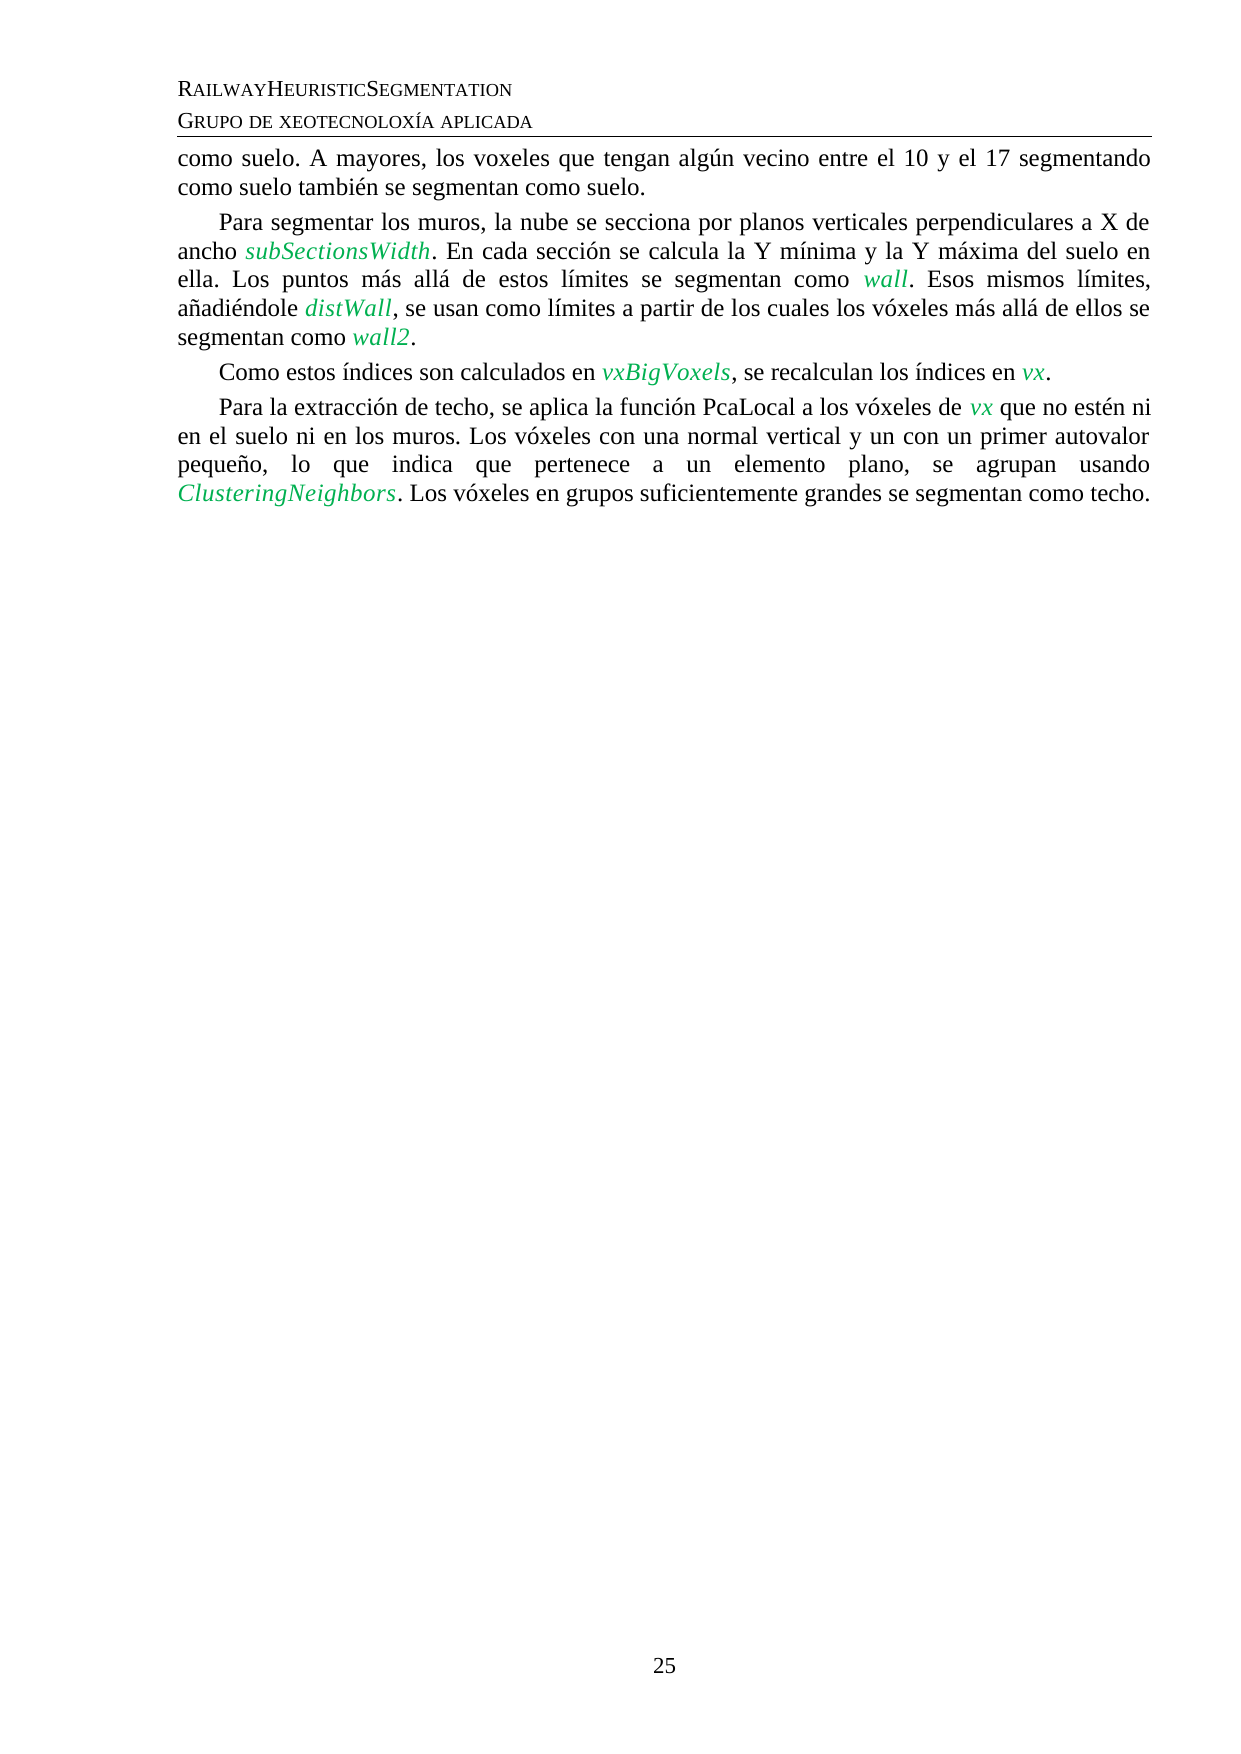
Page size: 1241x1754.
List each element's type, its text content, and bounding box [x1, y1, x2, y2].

text Para segmentar los muros, la nube se secciona por planos verticales perpendiculares a X de ancho subSectionsWidth. En cada sección se calcula la Y mínima y la Y máxima del suelo en ella. Los puntos más allá de estos límites se segmentan como wall. Esos mismos límites, añadiéndole distWall, se usan como límites a partir de los cuales los vóxeles más allá de ellos se segmentan como wall2. [177, 207, 1152, 351]
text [177, 143, 1152, 201]
text Como estos índices son calculados en vxBigVoxels, se recalculan los índices en vx. [177, 357, 1152, 386]
text Para la extracción de techo, se aplica la función PcaLocal a los vóxeles de vx que no estén ni en el suelo ni en los muros. Los vóxeles con una normal vertical y un con un primer autovalor pequeño, lo que indica que pertenece a un elemento plano, se agrupan usando ClusteringNeighbors. Los vóxeles en grupos suficientemente grandes se segmentan como techo. [177, 392, 1152, 507]
